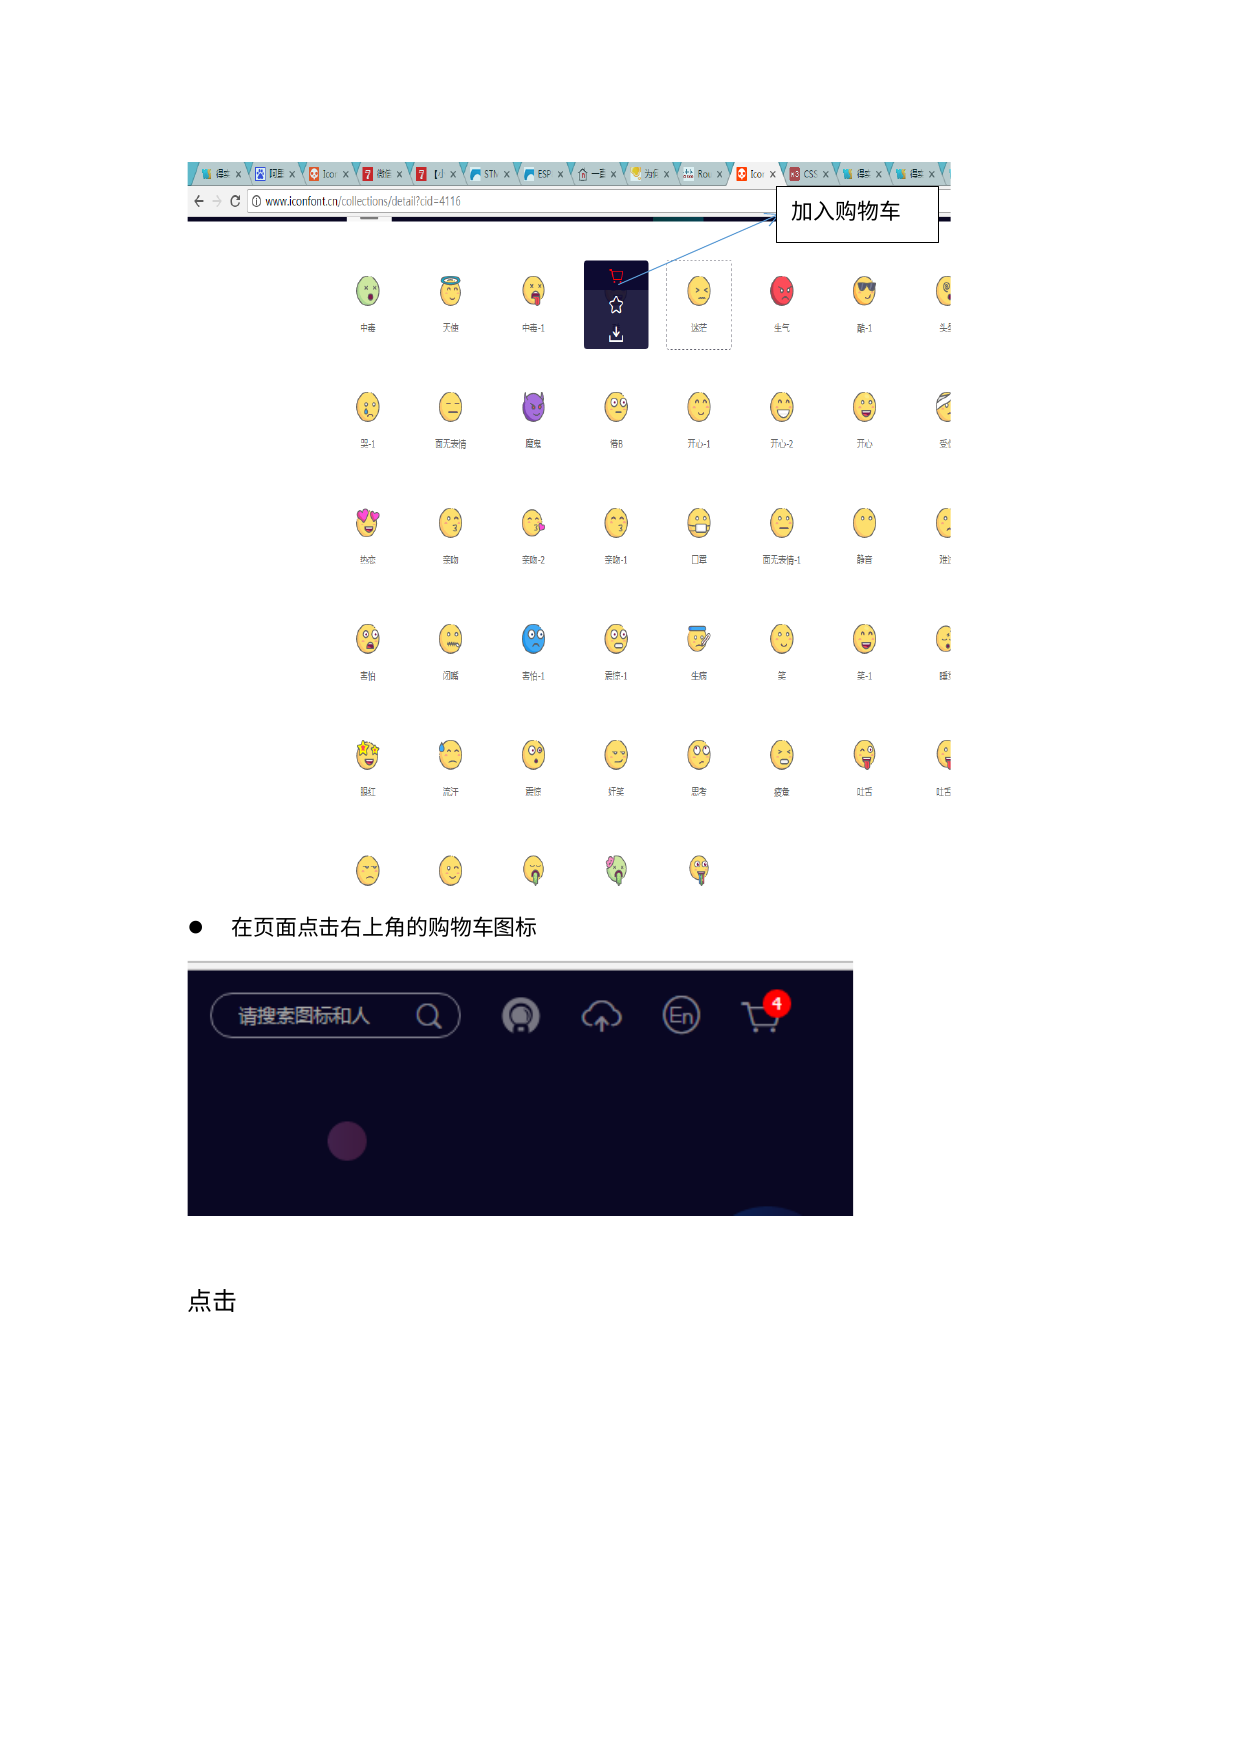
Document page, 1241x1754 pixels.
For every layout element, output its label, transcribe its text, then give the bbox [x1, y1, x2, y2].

text 点击 [187, 1267, 1053, 1332]
picture [187, 942, 854, 1216]
list 在页面点击右上角的购物车图标 [187, 909, 1053, 942]
picture [187, 162, 951, 889]
